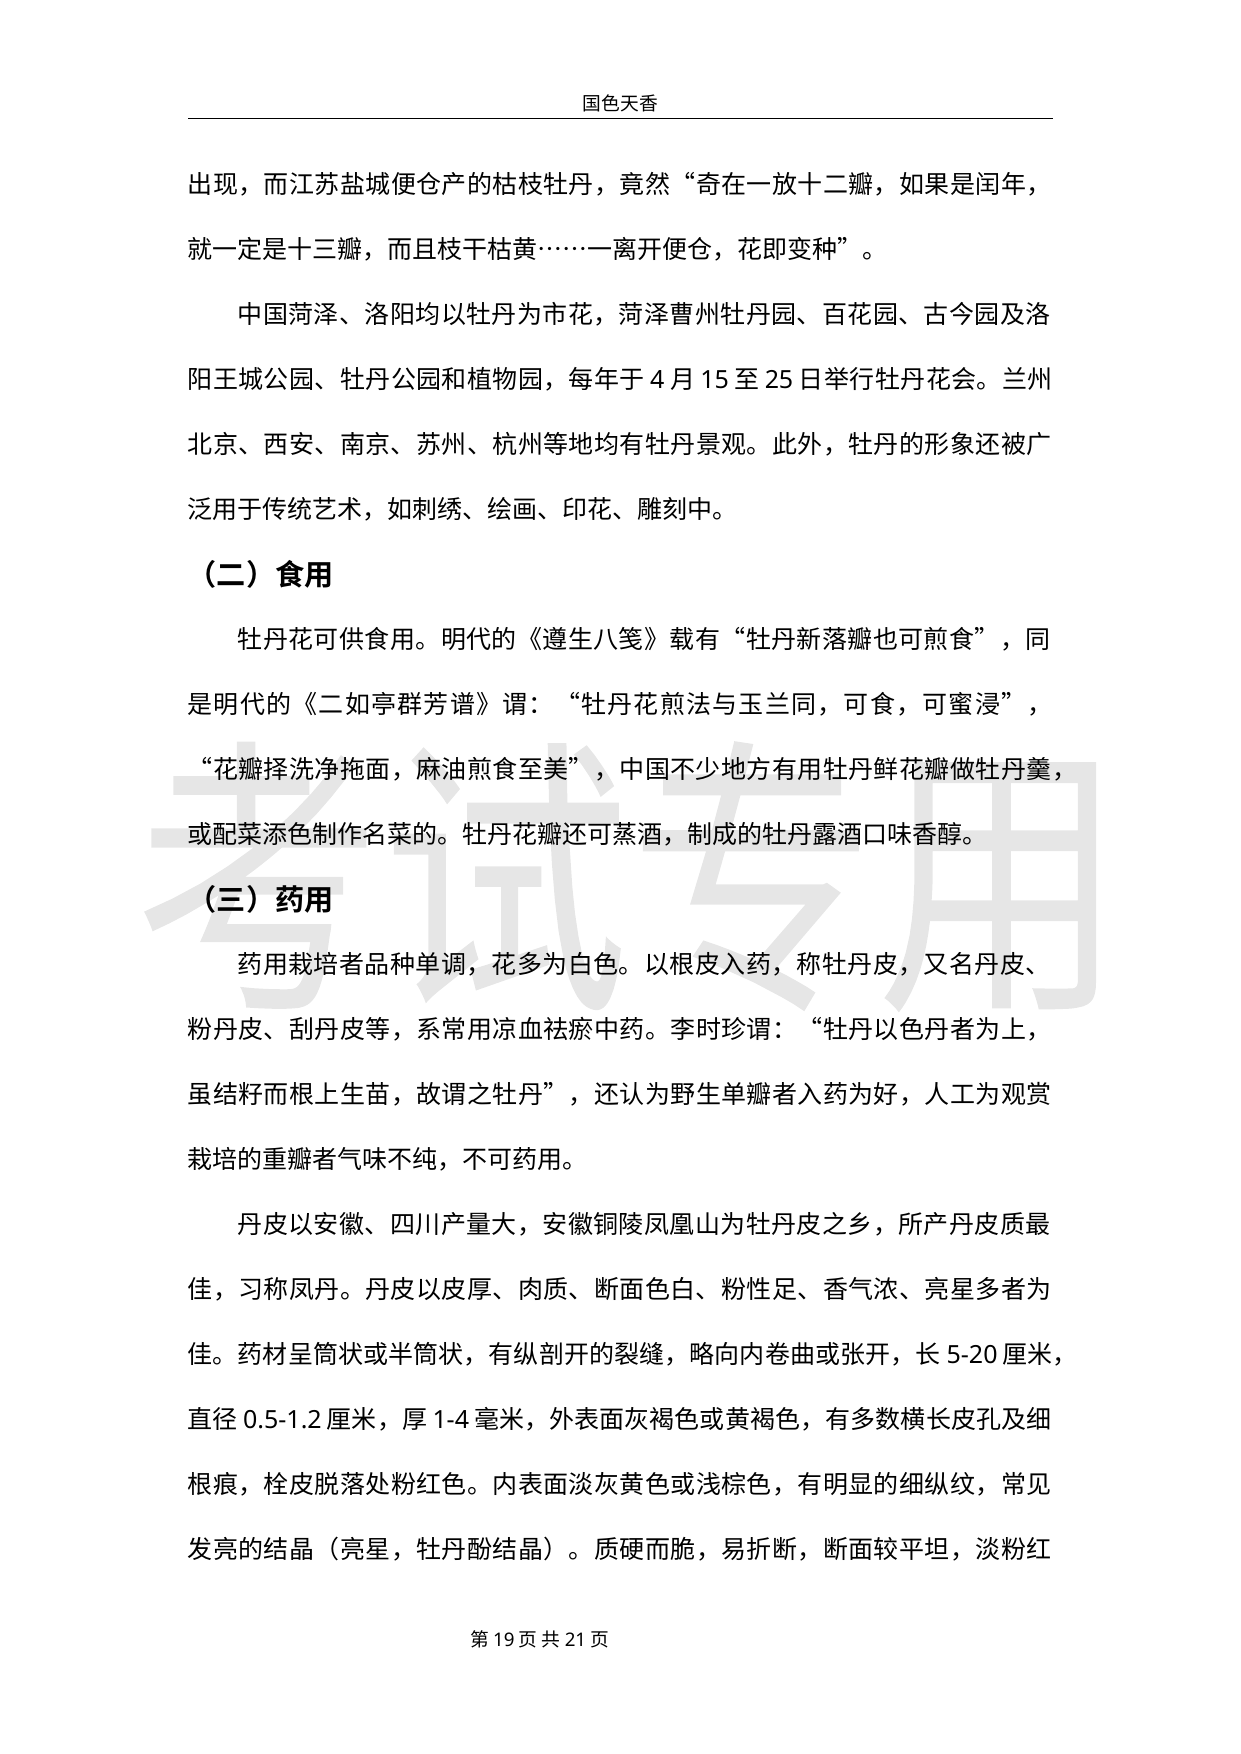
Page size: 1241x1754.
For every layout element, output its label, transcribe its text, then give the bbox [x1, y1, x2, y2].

text 药用栽培者品种单调，花多为白色。以根皮入药，称牡丹皮，又名丹皮、粉丹皮、刮丹皮等，系常用凉血祛瘀中药。李时珍谓：“牡丹以色丹者为上，虽结籽而根上生苗，故谓之牡丹”，还认为野生单瓣者入药为好，人工为观赏栽培的重瓣者气味不纯，不可药用。 [187, 930, 1053, 1190]
text 中国菏泽、洛阳均以牡丹为市花，菏泽曹州牡丹园、百花园、古今园及洛阳王城公园、牡丹公园和植物园，每年于4月15至25日举行牡丹花会。兰州、北京、西安、南京、苏州、杭州等地均有牡丹景观。此外，牡丹的形象还被广泛用于传统艺术，如刺绣、绘画、印花、雕刻中。 [187, 280, 1053, 540]
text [187, 150, 1053, 280]
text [187, 1190, 1053, 1580]
text 牡丹花可供食用。明代的《遵生八笺》载有“牡丹新落瓣也可煎食”，同是明代的《二如亭群芳谱》谓：“牡丹花煎法与玉兰同，可食，可蜜浸”，“花瓣择洗净拖面，麻油煎食至美”，中国不少地方有用牡丹鲜花瓣做牡丹羹，或配菜添色制作名菜的。牡丹花瓣还可蒸酒，制成的牡丹露酒口味香醇。 [187, 605, 1053, 865]
subtitle （三）药用 [187, 865, 1053, 930]
subtitle （二）食用 [187, 540, 1053, 605]
